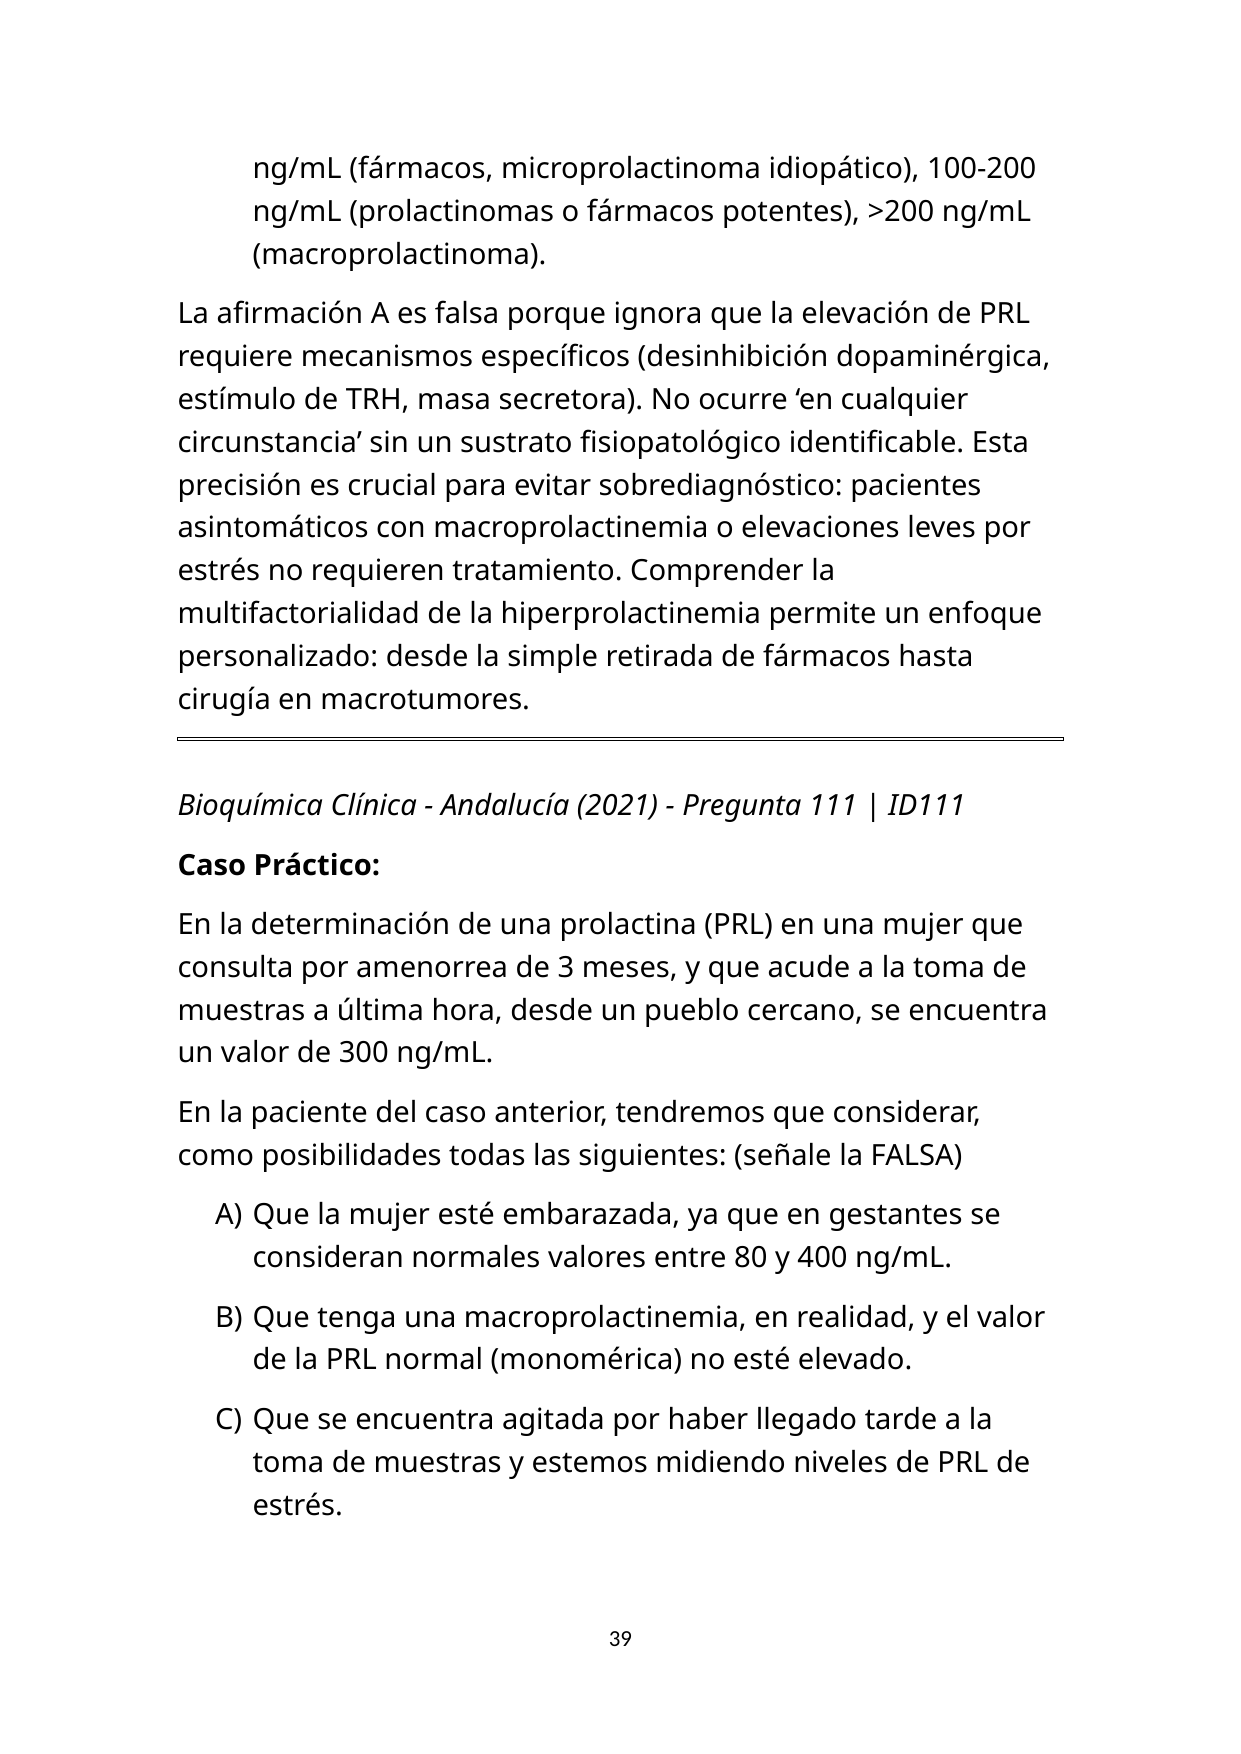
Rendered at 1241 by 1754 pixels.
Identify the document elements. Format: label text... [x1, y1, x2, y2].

text La afirmación A es falsa porque ignora que la elevación de PRL requiere mecanismos específicos (desinhibición dopaminérgica, estímulo de TRH, masa secretora). No ocurre ‘en cualquier circunstancia’ sin un sustrato fisiopatológico identificable. Esta precisión es crucial para evitar sobrediagnóstico: pacientes asintomáticos con macroprolactinemia o elevaciones leves por estrés no requieren tratamiento. Comprender la multifactorialidad de la hiperprolactinemia permite un enfoque personalizado: desde la simple retirada de fármacos hasta cirugía en macrotumores. [177, 293, 1063, 718]
text En la determinación de una prolactina (PRL) en una mujer que consulta por amenorrea de 3 meses, y que acude a la toma de muestras a última hora, desde un pueblo cercano, se encuentra un valor de 300 ng/mL. [177, 903, 1063, 1071]
list Que tenga una macroprolactinemia, en realidad, y el valor de la PRL normal (monomérica) no esté elevado. [215, 1296, 1063, 1378]
text Bioquímica Clínica - Andalucía (2021) - Pregunta 111 | ID111 [177, 784, 1063, 824]
text En la paciente del caso anterior, tendremos que considerar, como posibilidades todas las siguientes: (señale la FALSA) [177, 1091, 1063, 1174]
list Que se encuentra agitada por haber llegado tarde a la toma de muestras y estemos midiendo niveles de PRL de estrés. [215, 1398, 1063, 1523]
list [215, 148, 1063, 273]
text Caso Práctico: [177, 844, 1063, 883]
list Que la mujer esté embarazada, ya que en gestantes se consideran normales valores entre 80 y 400 ng/mL. [215, 1193, 1063, 1276]
